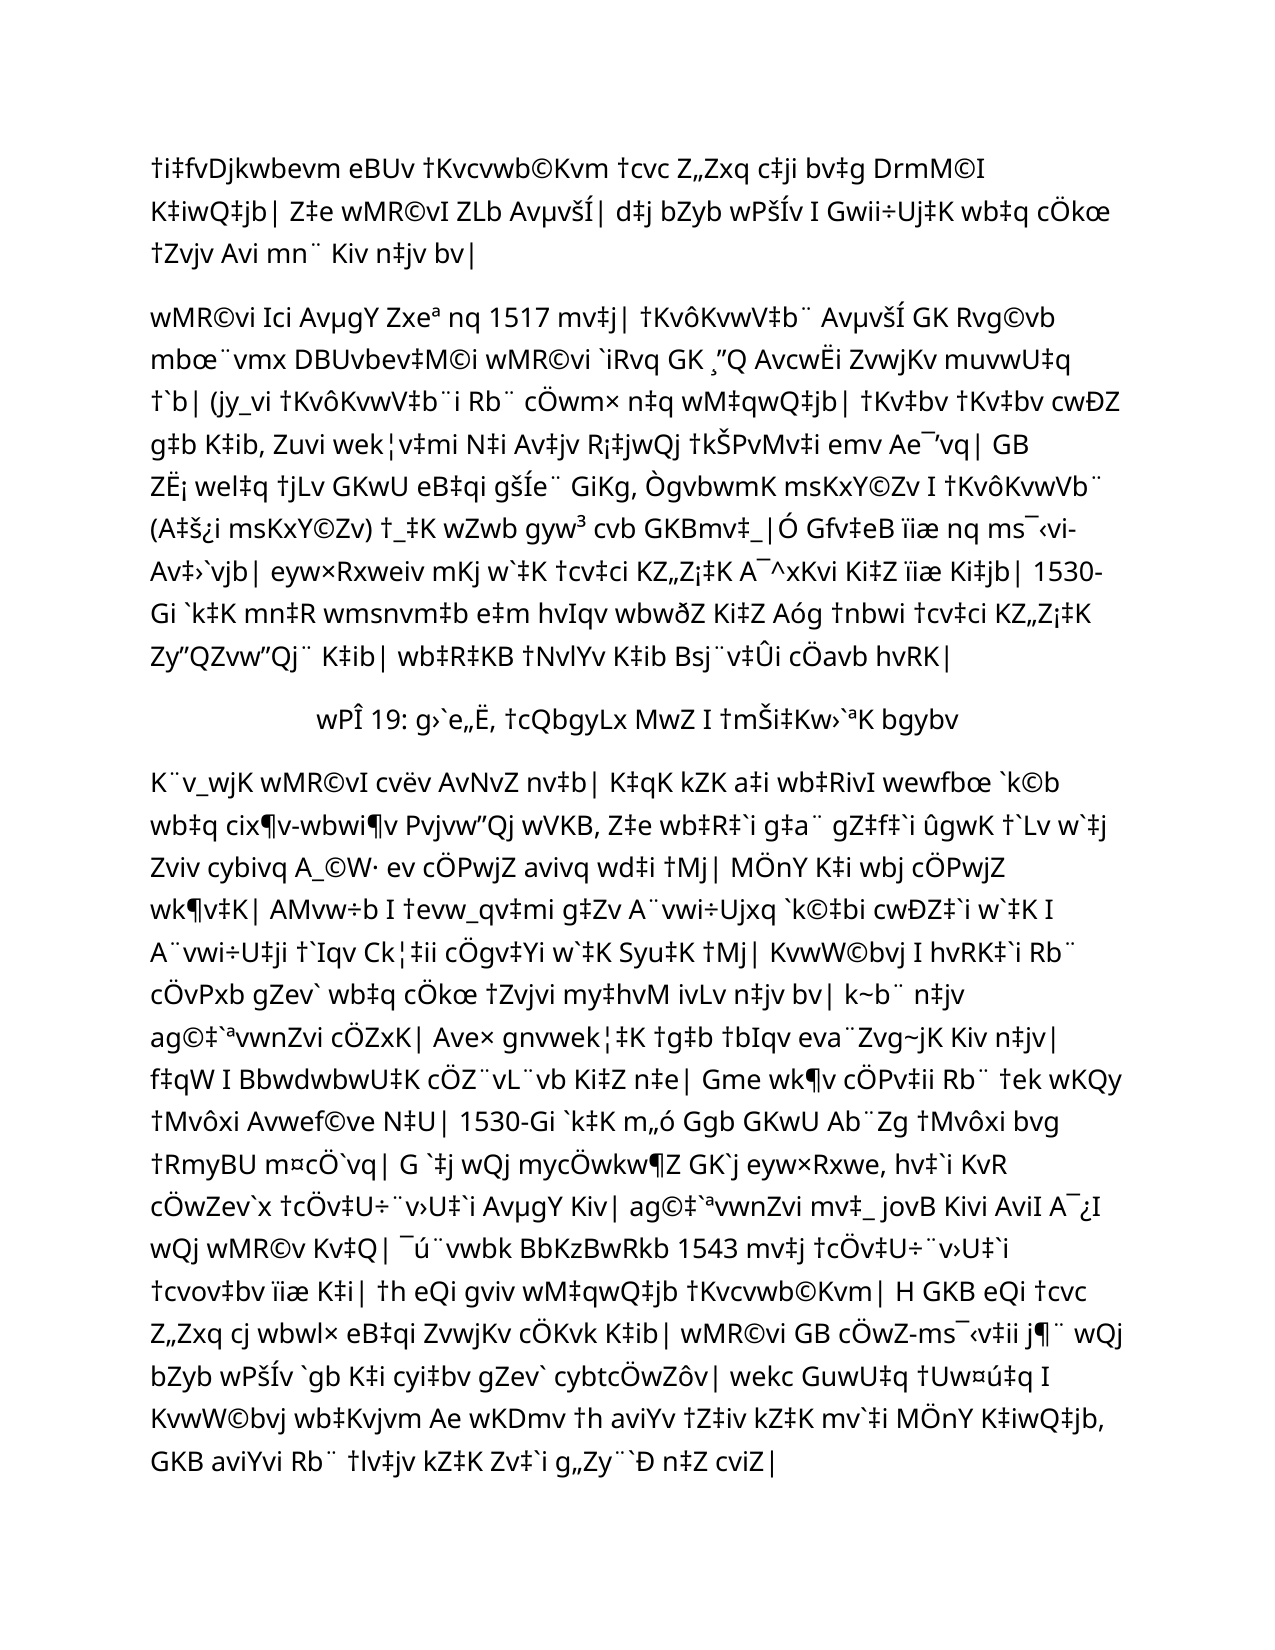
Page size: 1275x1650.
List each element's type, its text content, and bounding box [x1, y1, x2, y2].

text wPÎ 19: g›`e„Ë, †cQbgyLx MwZ I †mŠi‡Kw›`ªK bgybv [150, 700, 1125, 737]
text wMR©vi Ici AvµgY Zxeª nq 1517 mv‡j| †KvôKvwV‡b¨ AvµvšÍ GK Rvg©vb mbœ¨vmx DBUvbev‡M©i wMR©vi `iRvq GK ¸”Q AvcwËi ZvwjKv muvwU‡q †`b| (jy_vi †KvôKvwV‡b¨i Rb¨ cÖwm× n‡q wM‡qwQ‡jb| †Kv‡bv †Kv‡bv cwÐZ g‡b K‡ib, Zuvi wek¦v‡mi N‡i Av‡jv R¡‡jwQj †kŠPvMv‡i emv Ae¯’vq| GB ZË¡ wel‡q †jLv GKwU eB‡qi gšÍe¨ GiKg, ÒgvbwmK msKxY©Zv I †KvôKvwVb¨ (A‡š¿i msKxY©Zv) †_‡K wZwb gyw³ cvb GKBmv‡_|Ó Gfv‡eB ïiæ nq ms¯‹vi-Av‡›`vjb| eyw×Rxweiv mKj w`‡K †cv‡ci KZ„Z¡‡K A¯^xKvi Ki‡Z ïiæ Ki‡jb| 1530-Gi `k‡K mn‡R wmsnvm‡b e‡m hvIqv wbwðZ Ki‡Z Aóg †nbwi †cv‡ci KZ„Z¡‡K Zy”QZvw”Qj¨ K‡ib| wb‡R‡KB †NvlYv K‡ib Bsj¨v‡Ûi cÖavb hvRK| [150, 298, 1125, 674]
